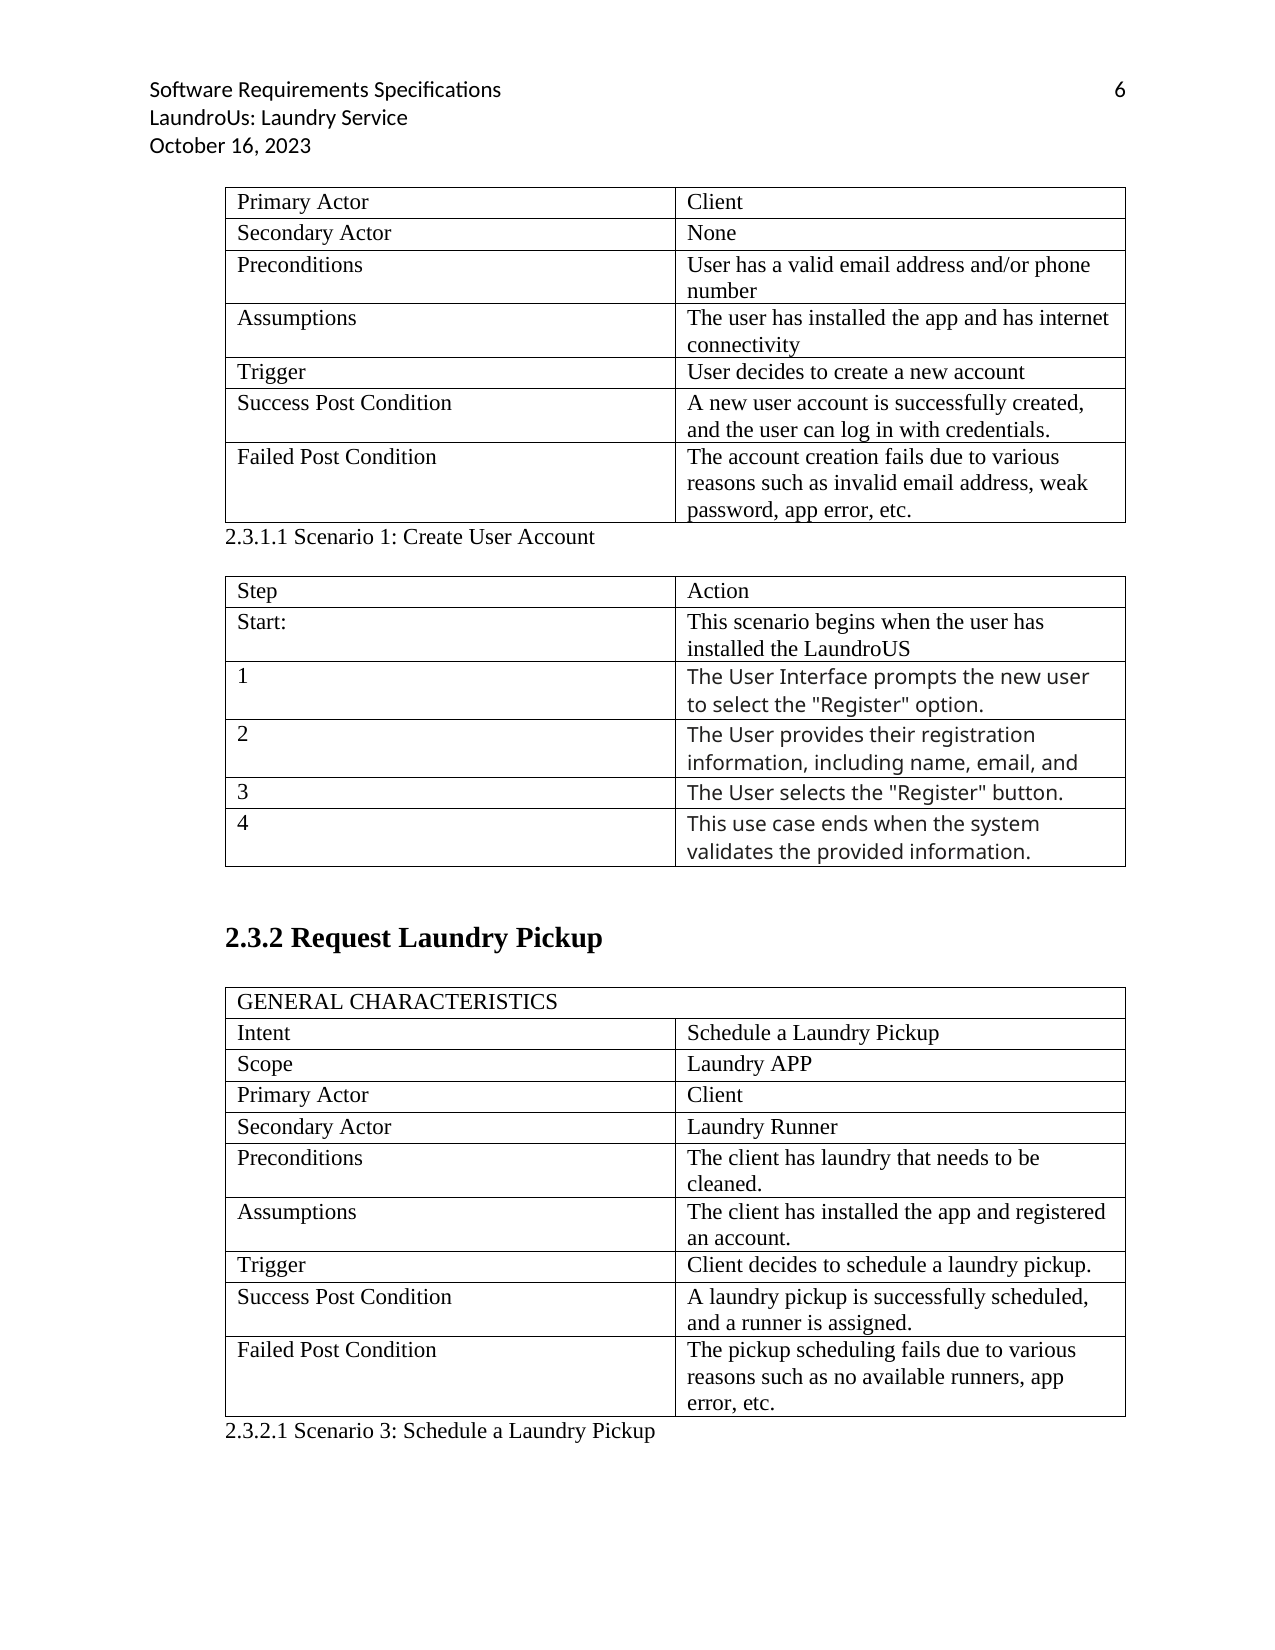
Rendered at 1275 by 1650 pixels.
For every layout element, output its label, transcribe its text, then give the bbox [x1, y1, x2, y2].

table_cell Client decides to schedule a laundry pickup. [676, 1252, 1125, 1282]
table_cell The User selects the "Register" button. [676, 778, 1125, 808]
table_cell Trigger [226, 358, 675, 388]
table_cell Trigger [226, 1252, 675, 1282]
table_cell Failed Post Condition [226, 1337, 675, 1416]
table_cell Primary Actor [226, 1082, 675, 1112]
table_cell Primary Actor [226, 188, 675, 218]
table_cell The account creation fails due to various reasons such as invalid email address, weak password, app error, etc. [676, 443, 1125, 522]
table_cell 1 [226, 662, 675, 719]
table_cell Preconditions [226, 251, 675, 303]
table_cell This scenario begins when the user has installed the LaundroUS [676, 608, 1125, 661]
table_cell The user has installed the app and has internet connectivity [676, 304, 1125, 357]
table_cell The client has laundry that needs to be cleaned. [676, 1144, 1125, 1197]
table_cell The client has installed the app and registered an account. [676, 1198, 1125, 1251]
table_cell The pickup scheduling fails due to various reasons such as no available runners, app error, etc. [676, 1337, 1125, 1416]
table_cell Laundry Runner [676, 1113, 1125, 1143]
table_cell A new user account is successfully created, and the user can log in with credentials. [676, 389, 1125, 442]
table_header Action [676, 577, 1125, 607]
table_cell The User Interface prompts the new user to select the "Register" option. [676, 662, 1125, 719]
table_cell Laundry APP [676, 1050, 1125, 1081]
table_cell Secondary Actor [226, 1113, 675, 1143]
table_cell Schedule a Laundry Pickup [676, 1019, 1125, 1049]
table_cell The User provides their registration information, including name, email, and [676, 720, 1125, 777]
table_header Step [226, 577, 675, 607]
table_cell None [676, 219, 1125, 249]
table_cell Assumptions [226, 304, 675, 357]
table_cell Failed Post Condition [226, 443, 675, 522]
text 2.3.1.1 Scenario 1: Create User Account [225, 523, 1125, 549]
text 2.3.2 Request Laundry Pickup [225, 920, 1125, 953]
table_cell Client [676, 1082, 1125, 1112]
table_cell Start: [226, 608, 675, 661]
table_cell This use case ends when the system validates the provided information. [676, 809, 1125, 866]
table_cell User decides to create a new account [676, 358, 1125, 388]
table_cell User has a valid email address and/or phone number [676, 251, 1125, 303]
table_cell Scope [226, 1050, 675, 1081]
table_cell 3 [226, 778, 675, 808]
table_header GENERAL CHARACTERISTICS [226, 988, 1125, 1018]
table_cell A laundry pickup is successfully scheduled, and a runner is assigned. [676, 1283, 1125, 1336]
table_cell 4 [226, 809, 675, 866]
table_cell Assumptions [226, 1198, 675, 1251]
table_cell Success Post Condition [226, 389, 675, 442]
table_cell Intent [226, 1019, 675, 1049]
table_cell Success Post Condition [226, 1283, 675, 1336]
table_cell Client [676, 188, 1125, 218]
text 2.3.2.1 Scenario 3: Schedule a Laundry Pickup [225, 1417, 1125, 1443]
table_cell Preconditions [226, 1144, 675, 1197]
table_cell 2 [226, 720, 675, 777]
table_cell Secondary Actor [226, 219, 675, 249]
